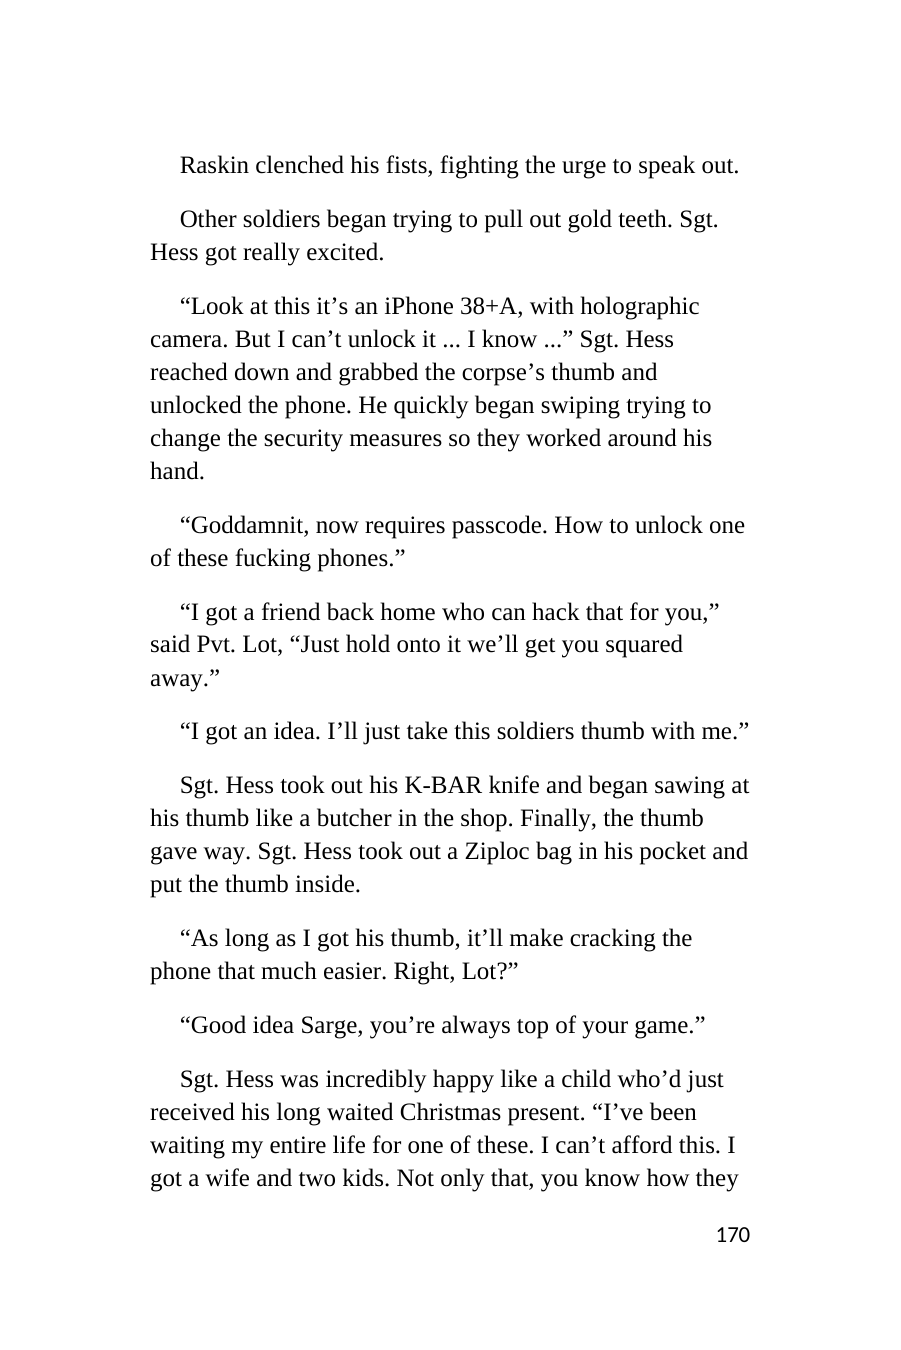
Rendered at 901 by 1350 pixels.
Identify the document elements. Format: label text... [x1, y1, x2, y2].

text “I got a friend back home who can hack that for you,” said Pvt. Lot, “Just hold onto it we’ll get you squared away.” [150, 597, 750, 691]
text “Goddamnit, now requires passcode. How to unlock one of these fucking phones.” [150, 510, 750, 571]
text “Good idea Sarge, you’re always top of your game.” [150, 1010, 750, 1039]
text “As long as I got his thumb, it’ll make cracking the phone that much easier. Right, Lot?” [150, 923, 750, 985]
text Sgt. Hess took out his K-BAR knife and began sawing at his thumb like a butcher in the shop. Finally, the thumb gave way. Sgt. Hess took out a Ziploc bag in his pocket and put the thumb inside. [150, 770, 750, 898]
text Other soldiers began trying to pull out gold teeth. Sgt. Hess got really excited. [150, 204, 750, 266]
text Raskin clenched his fists, fighting the urge to speak out. [150, 150, 750, 179]
text “Look at this it’s an iPhone 38+A, with holographic camera. But I can’t unlock it ... I know ...” Sgt. Hess reached down and grabbed the corpse’s thumb and unlocked the phone. He quickly began swiping trying to change the security measures so they worked around his hand. [150, 291, 750, 484]
text “I got an idea. I’ll just take this soldiers thumb with me.” [150, 716, 750, 745]
